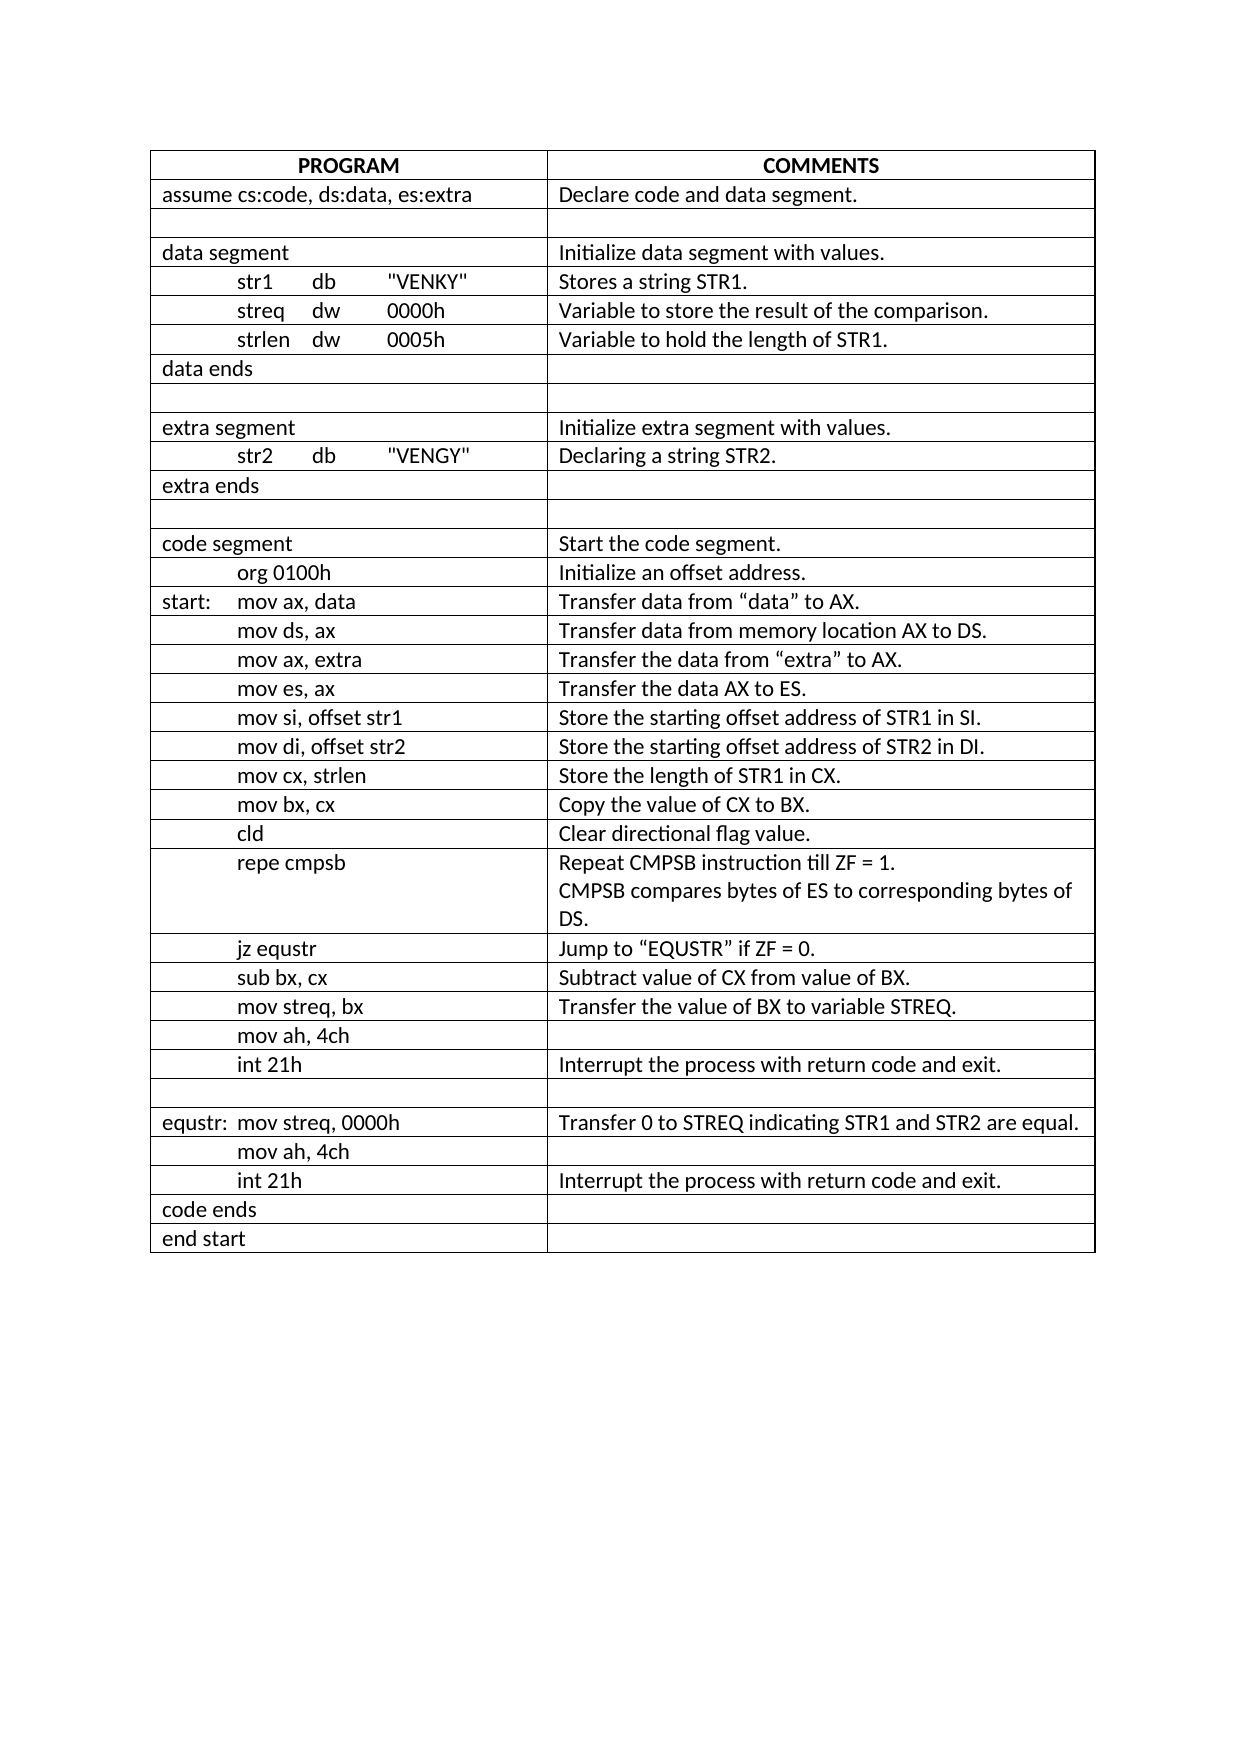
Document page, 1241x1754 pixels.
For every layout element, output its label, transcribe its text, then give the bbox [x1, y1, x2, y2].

table_cell [151, 1079, 547, 1107]
table_cell Initialize extra segment with values. [548, 413, 1094, 441]
table_cell Transfer the data from “extra” to AX. [548, 645, 1094, 673]
table_cell Clear directional flag value. [548, 820, 1094, 847]
table_cell Start the code segment. [548, 529, 1094, 557]
table_cell Interrupt the process with return code and exit. [548, 1166, 1094, 1194]
table_header COMMENTS [548, 151, 1094, 179]
table_cell [548, 1137, 1094, 1165]
table_cell code ends [151, 1195, 547, 1223]
table_cell Declaring a string STR2. [548, 442, 1094, 470]
table_cell [548, 384, 1094, 412]
table_cell Repeat CMPSB instruction till ZF = 1. CMPSB compares bytes of ES to corresponding bytes of DS. [548, 849, 1094, 933]
table_cell mov es, ax [151, 674, 547, 702]
table_cell Transfer data from “data” to AX. [548, 587, 1094, 615]
table_cell int 21h [151, 1166, 547, 1194]
table_cell [548, 209, 1094, 237]
table_cell Transfer the value of BX to variable STREQ. [548, 992, 1094, 1020]
table_cell Declare code and data segment. [548, 180, 1094, 208]
table_cell sub bx, cx [151, 963, 547, 991]
table_cell mov ds, ax [151, 616, 547, 644]
table_cell str2 db "VENGY" [151, 442, 547, 470]
table_cell extra ends [151, 471, 547, 499]
table_cell mov si, offset str1 [151, 703, 547, 731]
table_cell [548, 1195, 1094, 1223]
table_cell Interrupt the process with return code and exit. [548, 1050, 1094, 1078]
table_cell Transfer 0 to STREQ indicating STR1 and STR2 are equal. [548, 1108, 1094, 1136]
table_cell Variable to hold the length of STR1. [548, 325, 1094, 353]
table_cell Subtract value of CX from value of BX. [548, 963, 1094, 991]
table_cell streq dw 0000h [151, 296, 547, 324]
table_cell Store the starting offset address of STR1 in SI. [548, 703, 1094, 731]
table_cell mov di, offset str2 [151, 732, 547, 760]
table_cell Copy the value of CX to BX. [548, 790, 1094, 818]
table_cell [151, 500, 547, 528]
table_cell Jump to “EQUSTR” if ZF = 0. [548, 934, 1094, 962]
table_cell Initialize data segment with values. [548, 238, 1094, 266]
table_cell [548, 1079, 1094, 1107]
table_cell mov cx, strlen [151, 761, 547, 789]
table_cell strlen dw 0005h [151, 325, 547, 353]
table_cell jz equstr [151, 934, 547, 962]
table_cell extra segment [151, 413, 547, 441]
table_cell code segment [151, 529, 547, 557]
table_cell [548, 355, 1094, 382]
table_header PROGRAM [151, 151, 547, 179]
table_cell data segment [151, 238, 547, 266]
table_cell [548, 1021, 1094, 1049]
table_cell str1 db "VENKY" [151, 267, 547, 295]
table_cell [548, 471, 1094, 499]
table_cell mov ah, 4ch [151, 1021, 547, 1049]
table_cell repe cmpsb [151, 849, 547, 933]
table_cell start: mov ax, data [151, 587, 547, 615]
table_cell cld [151, 820, 547, 847]
table_cell Transfer the data AX to ES. [548, 674, 1094, 702]
table_cell data ends [151, 355, 547, 382]
table_cell Transfer data from memory location AX to DS. [548, 616, 1094, 644]
table_cell mov streq, bx [151, 992, 547, 1020]
table_cell mov ax, extra [151, 645, 547, 673]
table_cell Initialize an offset address. [548, 558, 1094, 586]
table_cell [548, 500, 1094, 528]
table_cell mov ah, 4ch [151, 1137, 547, 1165]
table_cell [548, 1224, 1094, 1252]
table_cell Stores a string STR1. [548, 267, 1094, 295]
table_cell [151, 384, 547, 412]
table_cell Store the starting offset address of STR2 in DI. [548, 732, 1094, 760]
table_cell Store the length of STR1 in CX. [548, 761, 1094, 789]
table_cell end start [151, 1224, 547, 1252]
table_cell org 0100h [151, 558, 547, 586]
table_cell [151, 209, 547, 237]
table_cell assume cs:code, ds:data, es:extra [151, 180, 547, 208]
table_cell equstr: mov streq, 0000h [151, 1108, 547, 1136]
table_cell int 21h [151, 1050, 547, 1078]
table_cell Variable to store the result of the comparison. [548, 296, 1094, 324]
table_cell mov bx, cx [151, 790, 547, 818]
